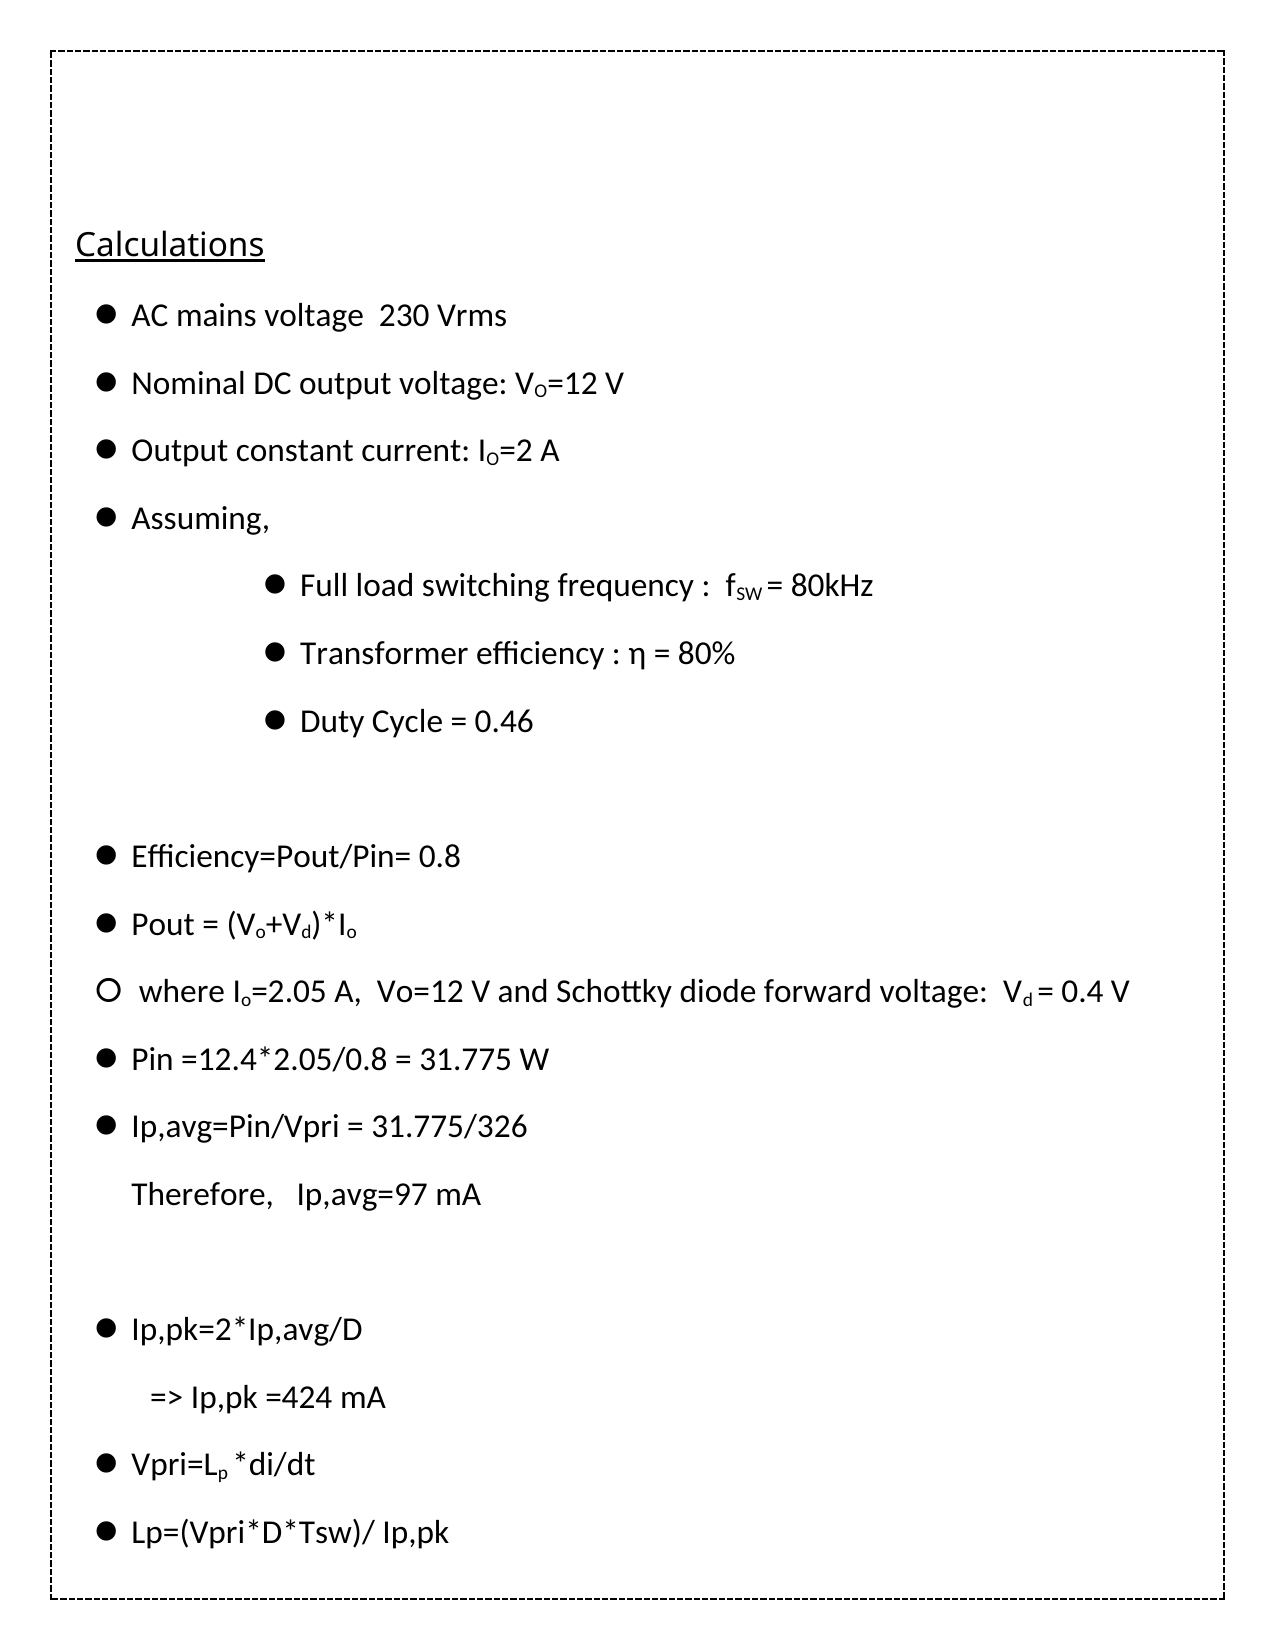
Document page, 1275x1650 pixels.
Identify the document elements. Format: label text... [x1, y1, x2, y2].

text Calculations [75, 221, 1200, 266]
list Transformer efficiency : η = 80% [262, 632, 1200, 673]
text Therefore, Ip,avg=97 mA [131, 1173, 1200, 1214]
list Full load switching frequency : fSW = 80kHz [262, 564, 1200, 605]
list Pout = (Vo+Vd)*Io [94, 902, 1200, 943]
list Ip,avg=Pin/Vpri = 31.775/326 [94, 1105, 1200, 1146]
list Duty Cycle = 0.46 [262, 700, 1200, 740]
list Pin =12.4*2.05/0.8 = 31.775 W [94, 1038, 1200, 1078]
text => Ip,pk =424 mA [131, 1376, 1200, 1416]
list Assuming, [94, 497, 1200, 538]
list Output constant current: IO=2 A [94, 429, 1200, 470]
list Ip,pk=2*Ip,avg/D [94, 1308, 1200, 1349]
list Lp=(Vpri*D*Tsw)/ Ip,pk [94, 1511, 1200, 1552]
list AC mains voltage 230 Vrms [94, 294, 1200, 335]
list where Io=2.05 A, Vo=12 V and Schottky diode forward voltage: Vd = 0.4 V [94, 970, 1200, 1011]
list Efficiency=Pout/Pin= 0.8 [94, 835, 1200, 876]
list Vpri=Lp *di/dt [94, 1443, 1200, 1484]
list Nominal DC output voltage: VO=12 V [94, 362, 1200, 402]
